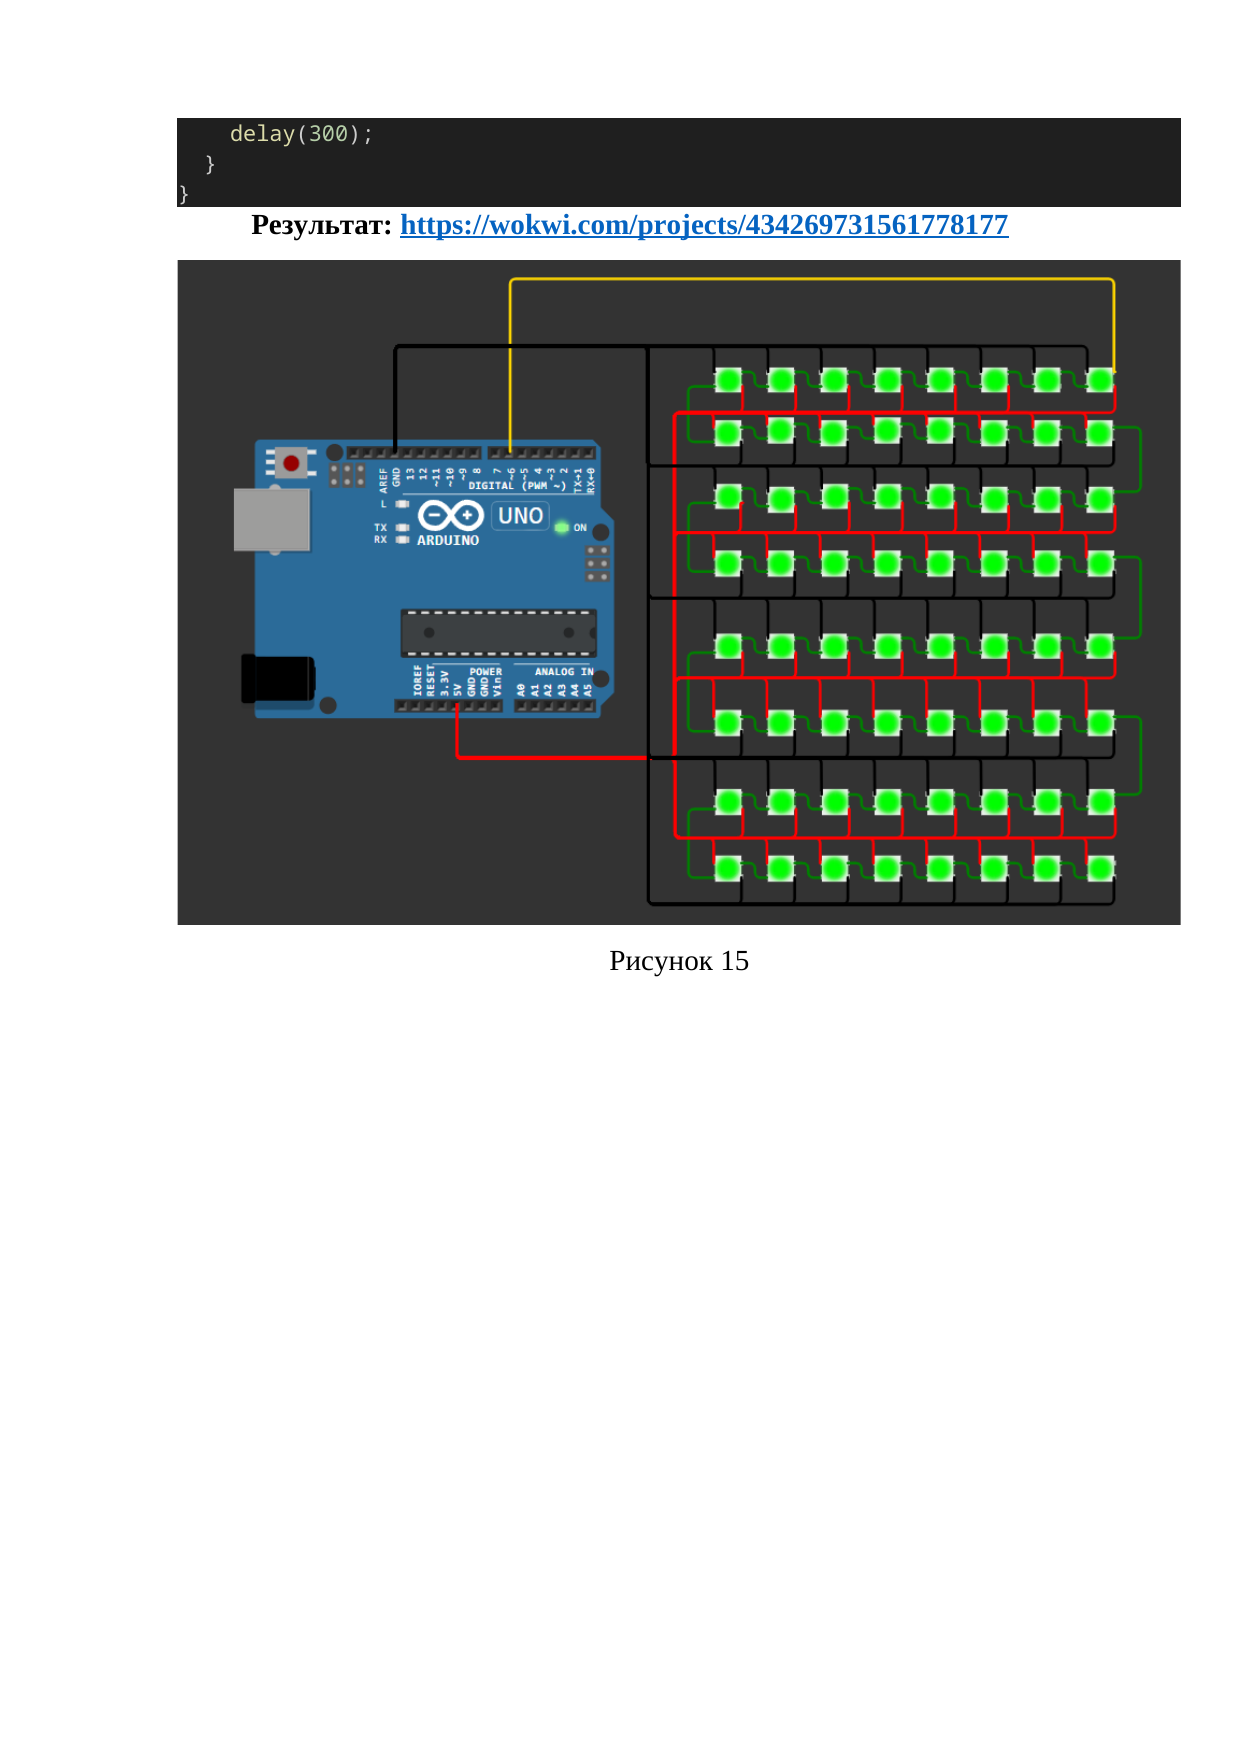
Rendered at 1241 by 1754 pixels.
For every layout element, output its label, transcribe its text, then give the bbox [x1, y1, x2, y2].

text } [177, 148, 1181, 178]
text Результат: https://wokwi.com/projects/434269731561778177 [177, 207, 1181, 241]
text Рисунок 15 [177, 943, 1181, 977]
text delay(300); [177, 118, 1181, 148]
picture [177, 260, 1181, 925]
text } [177, 178, 1181, 207]
